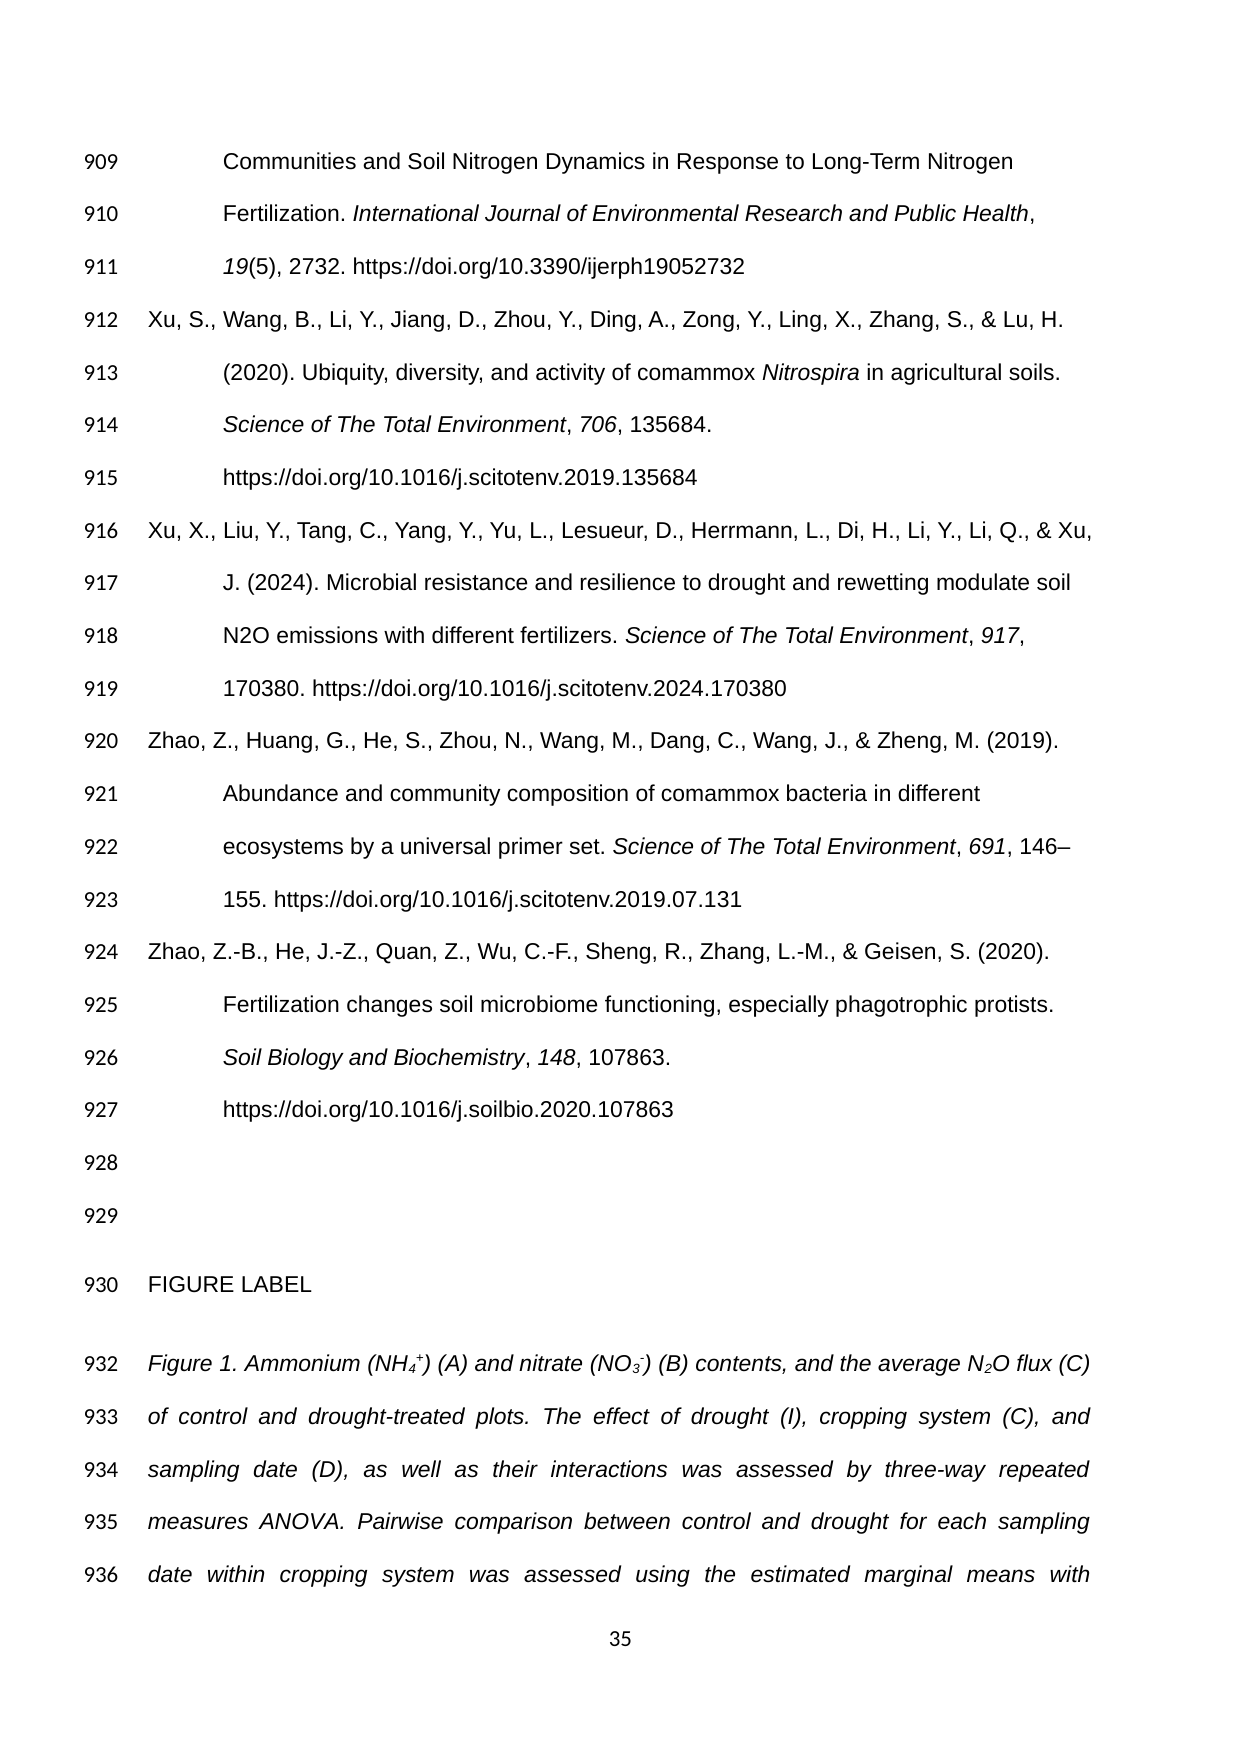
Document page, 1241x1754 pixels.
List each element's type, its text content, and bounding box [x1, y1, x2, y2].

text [148, 1350, 1093, 1587]
text FIGURE LABEL [148, 1271, 1093, 1297]
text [148, 148, 1093, 279]
text Xu, X., Liu, Y., Tang, C., Yang, Y., Yu, L., Lesueur, D., Herrmann, L., Di, H., Li, Y., Li, Q., & Xu, J. (2024). Microbial resistance and resilience to drought and rewetting modulate soil N2O emissions with different fertilizers. Science of The Total Environment, 917, 170380. https://doi.org/10.1016/j.scitotenv.2024.170380 [148, 517, 1093, 701]
text Zhao, Z.-B., He, J.-Z., Quan, Z., Wu, C.-F., Sheng, R., Zhang, L.-M., & Geisen, S. (2020). Fertilization changes soil microbiome functioning, especially phagotrophic protists. Soil Biology and Biochemistry, 148, 107863. https://doi.org/10.1016/j.soilbio.2020.107863 [148, 938, 1093, 1123]
text Xu, S., Wang, B., Li, Y., Jiang, D., Zhou, Y., Ding, A., Zong, Y., Ling, X., Zhang, S., & Lu, H. (2020). Ubiquity, diversity, and activity of comammox Nitrospira in agricultural soils. Science of The Total Environment, 706, 135684. https://doi.org/10.1016/j.scitotenv.2019.135684 [148, 306, 1093, 490]
text Zhao, Z., Huang, G., He, S., Zhou, N., Wang, M., Dang, C., Wang, J., & Zheng, M. (2019). Abundance and community composition of comammox bacteria in different ecosystems by a universal primer set. Science of The Total Environment, 691, 146–155. https://doi.org/10.1016/j.scitotenv.2019.07.131 [148, 727, 1093, 912]
